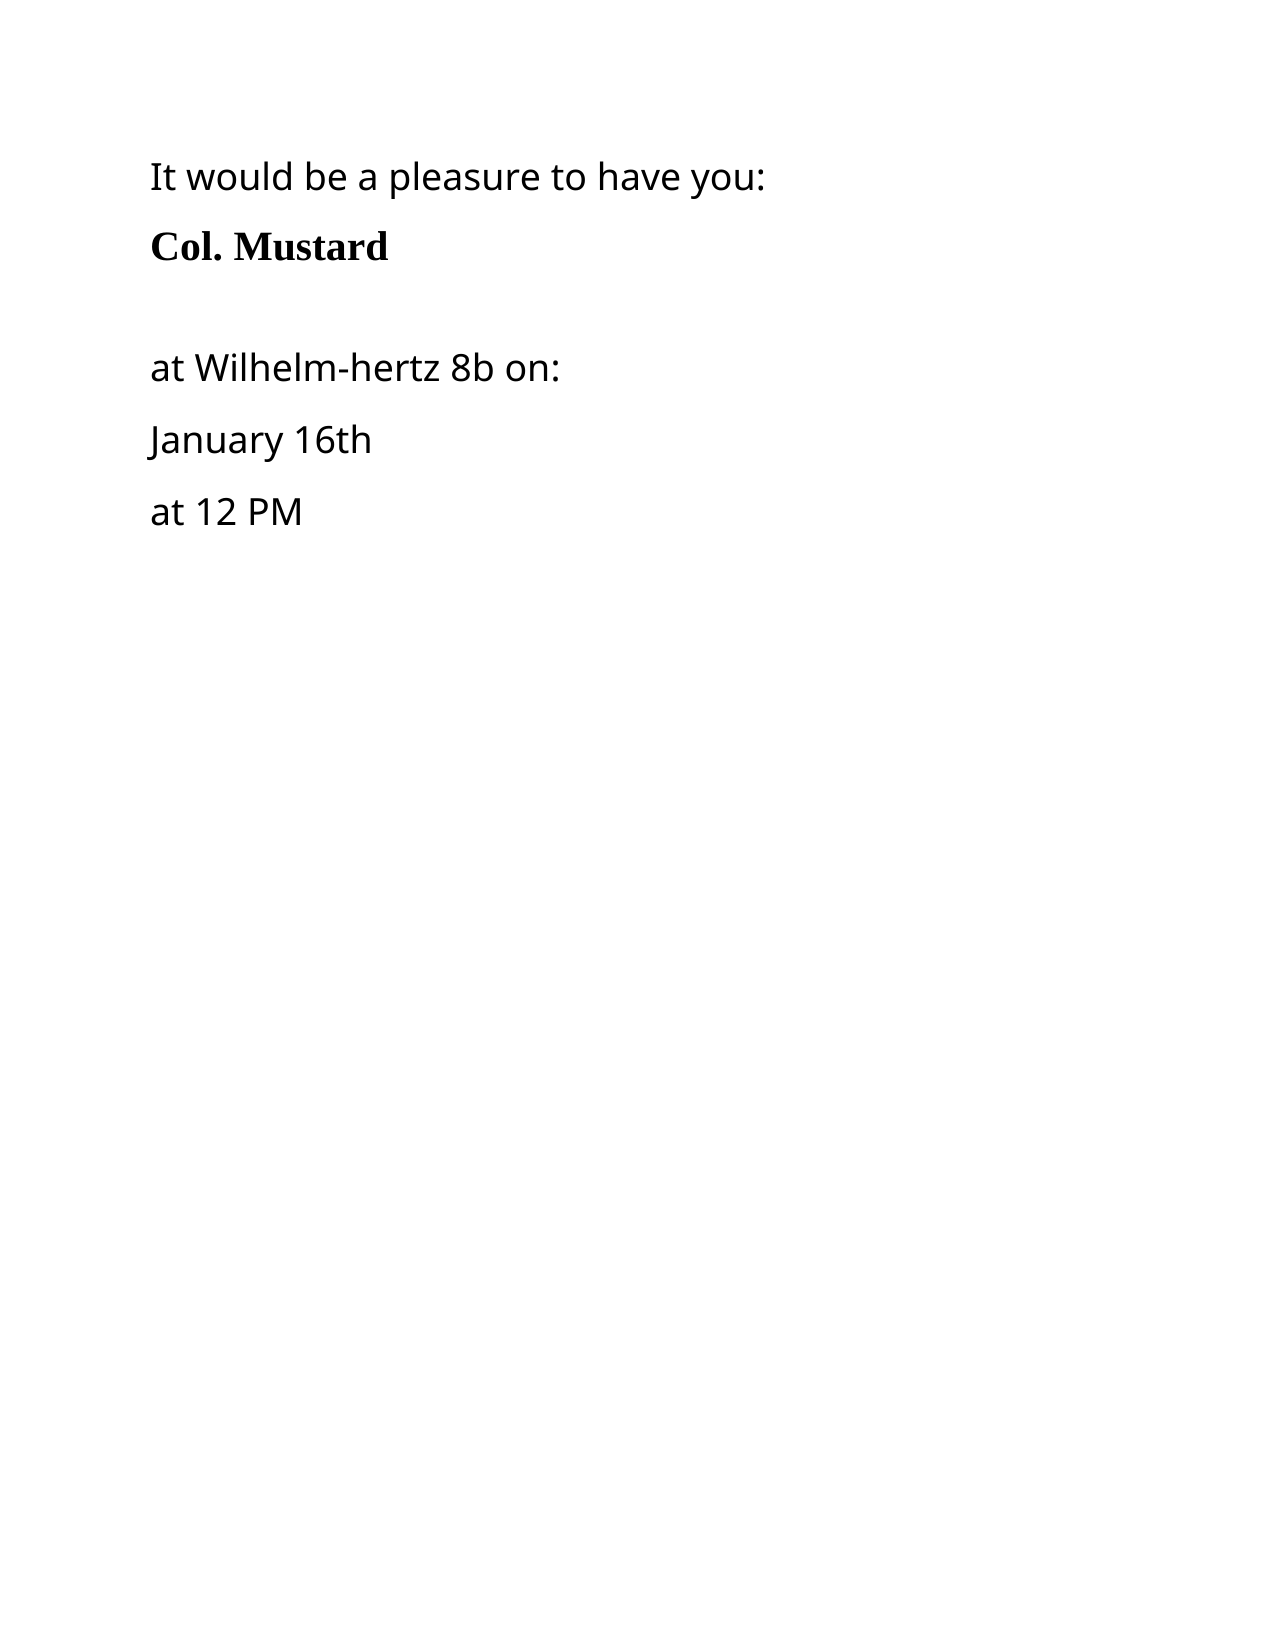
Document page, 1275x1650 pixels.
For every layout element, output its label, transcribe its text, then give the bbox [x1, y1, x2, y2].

text January 16th [150, 413, 1125, 464]
text at 12 PM [150, 485, 1125, 536]
text It would be a pleasure to have you: [150, 150, 1125, 201]
text at Wilhelm-hertz 8b on: [150, 342, 1125, 393]
text Col. Mustard [150, 222, 1125, 321]
